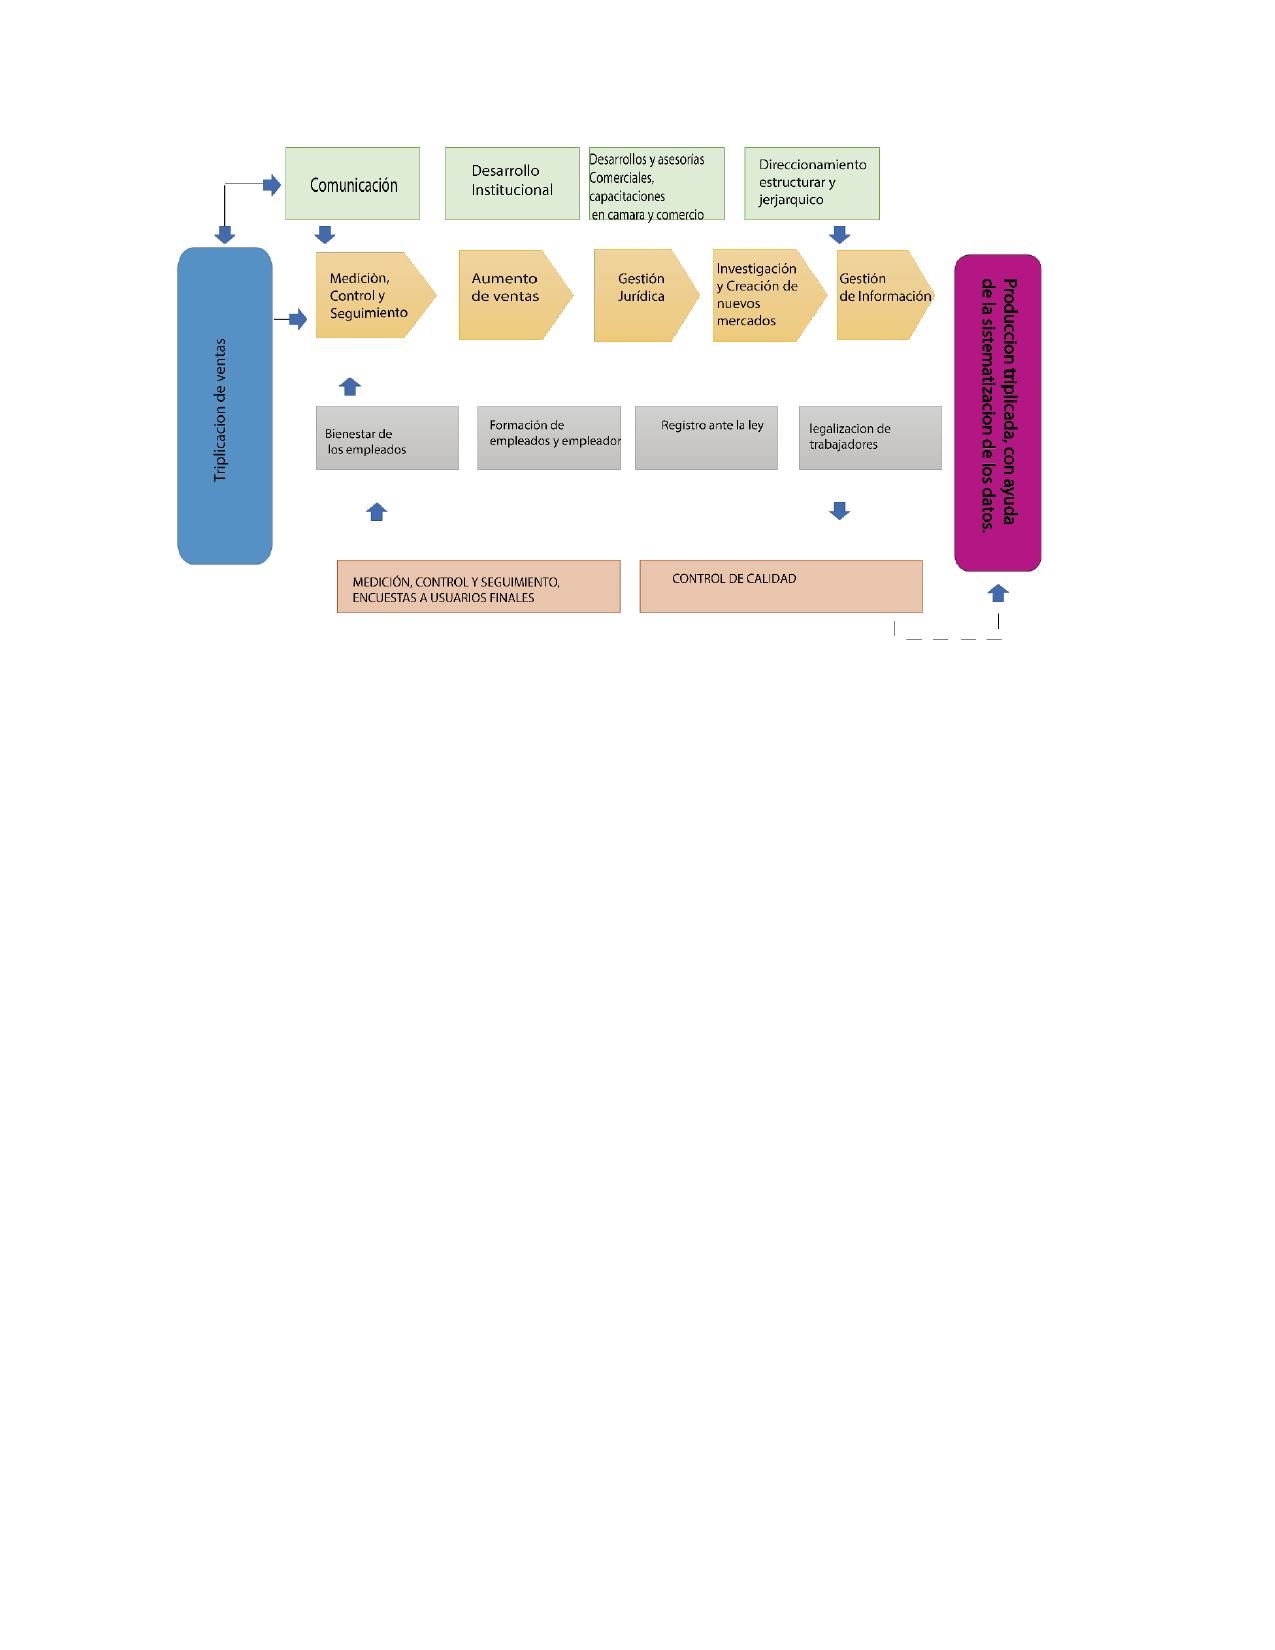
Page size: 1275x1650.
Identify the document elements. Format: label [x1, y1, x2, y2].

picture [177, 147, 1042, 640]
